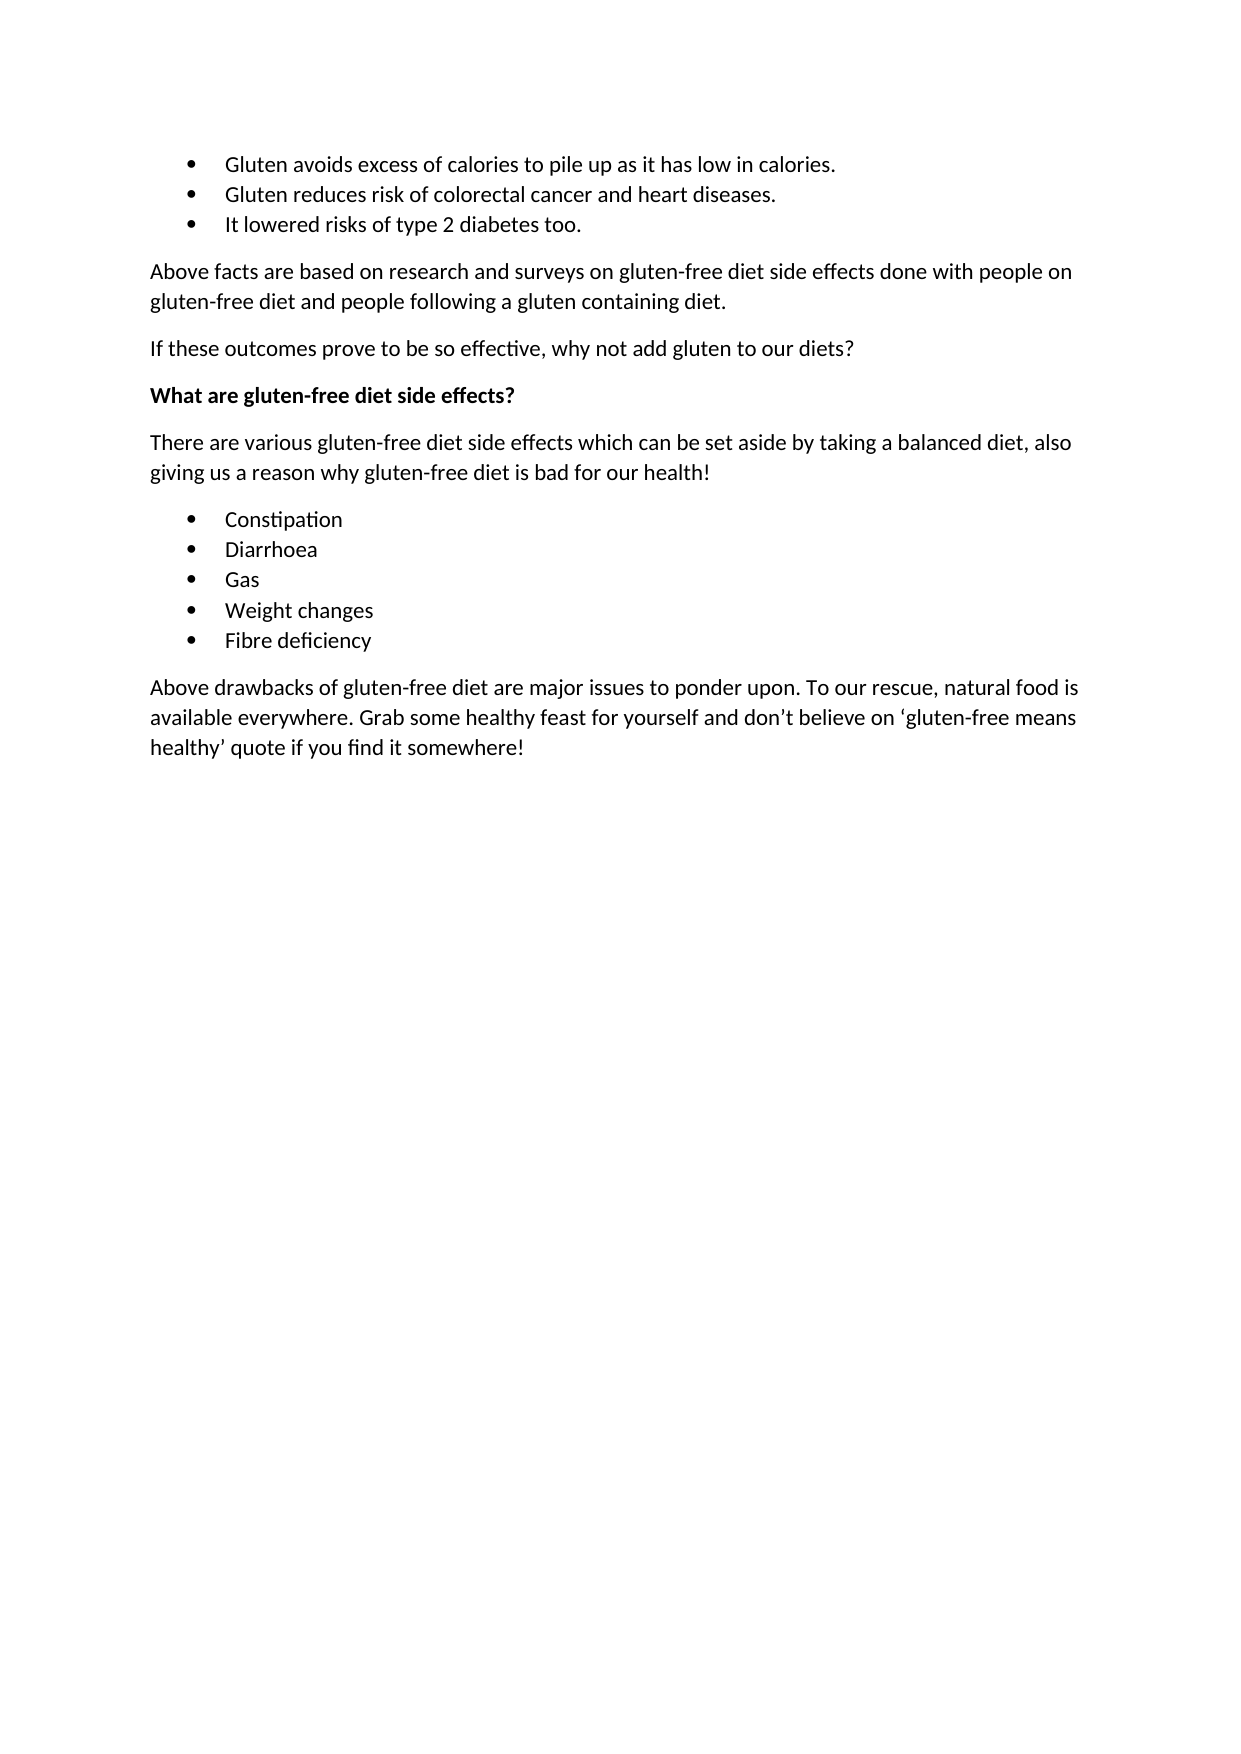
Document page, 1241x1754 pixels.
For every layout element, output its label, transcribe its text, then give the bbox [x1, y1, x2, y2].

text Above facts are based on research and surveys on gluten-free diet side effects done with people on gluten-free diet and people following a gluten containing diet. [150, 257, 1090, 316]
list Gluten reduces risk of colorectal cancer and heart diseases. [187, 180, 1090, 208]
list Constipation [187, 505, 1090, 533]
text If these outcomes prove to be so effective, why not add gluten to our diets? [150, 334, 1090, 362]
list Diarrhoea [187, 535, 1090, 563]
text There are various gluten-free diet side effects which can be set aside by taking a balanced diet, also giving us a reason why gluten-free diet is bad for our health! [150, 428, 1090, 486]
list Fibre deficiency [187, 626, 1090, 654]
list Gluten avoids excess of calories to pile up as it has low in calories. [187, 150, 1090, 178]
text Above drawbacks of gluten-free diet are major issues to ponder upon. To our rescue, natural food is available everywhere. Grab some healthy feast for yourself and don’t believe on ‘gluten-free means healthy’ quote if you find it somewhere! [150, 673, 1090, 761]
text What are gluten-free diet side effects? [150, 381, 1090, 409]
list It lowered risks of type 2 diabetes too. [187, 210, 1090, 238]
list Gas [187, 566, 1090, 594]
list Weight changes [187, 596, 1090, 624]
